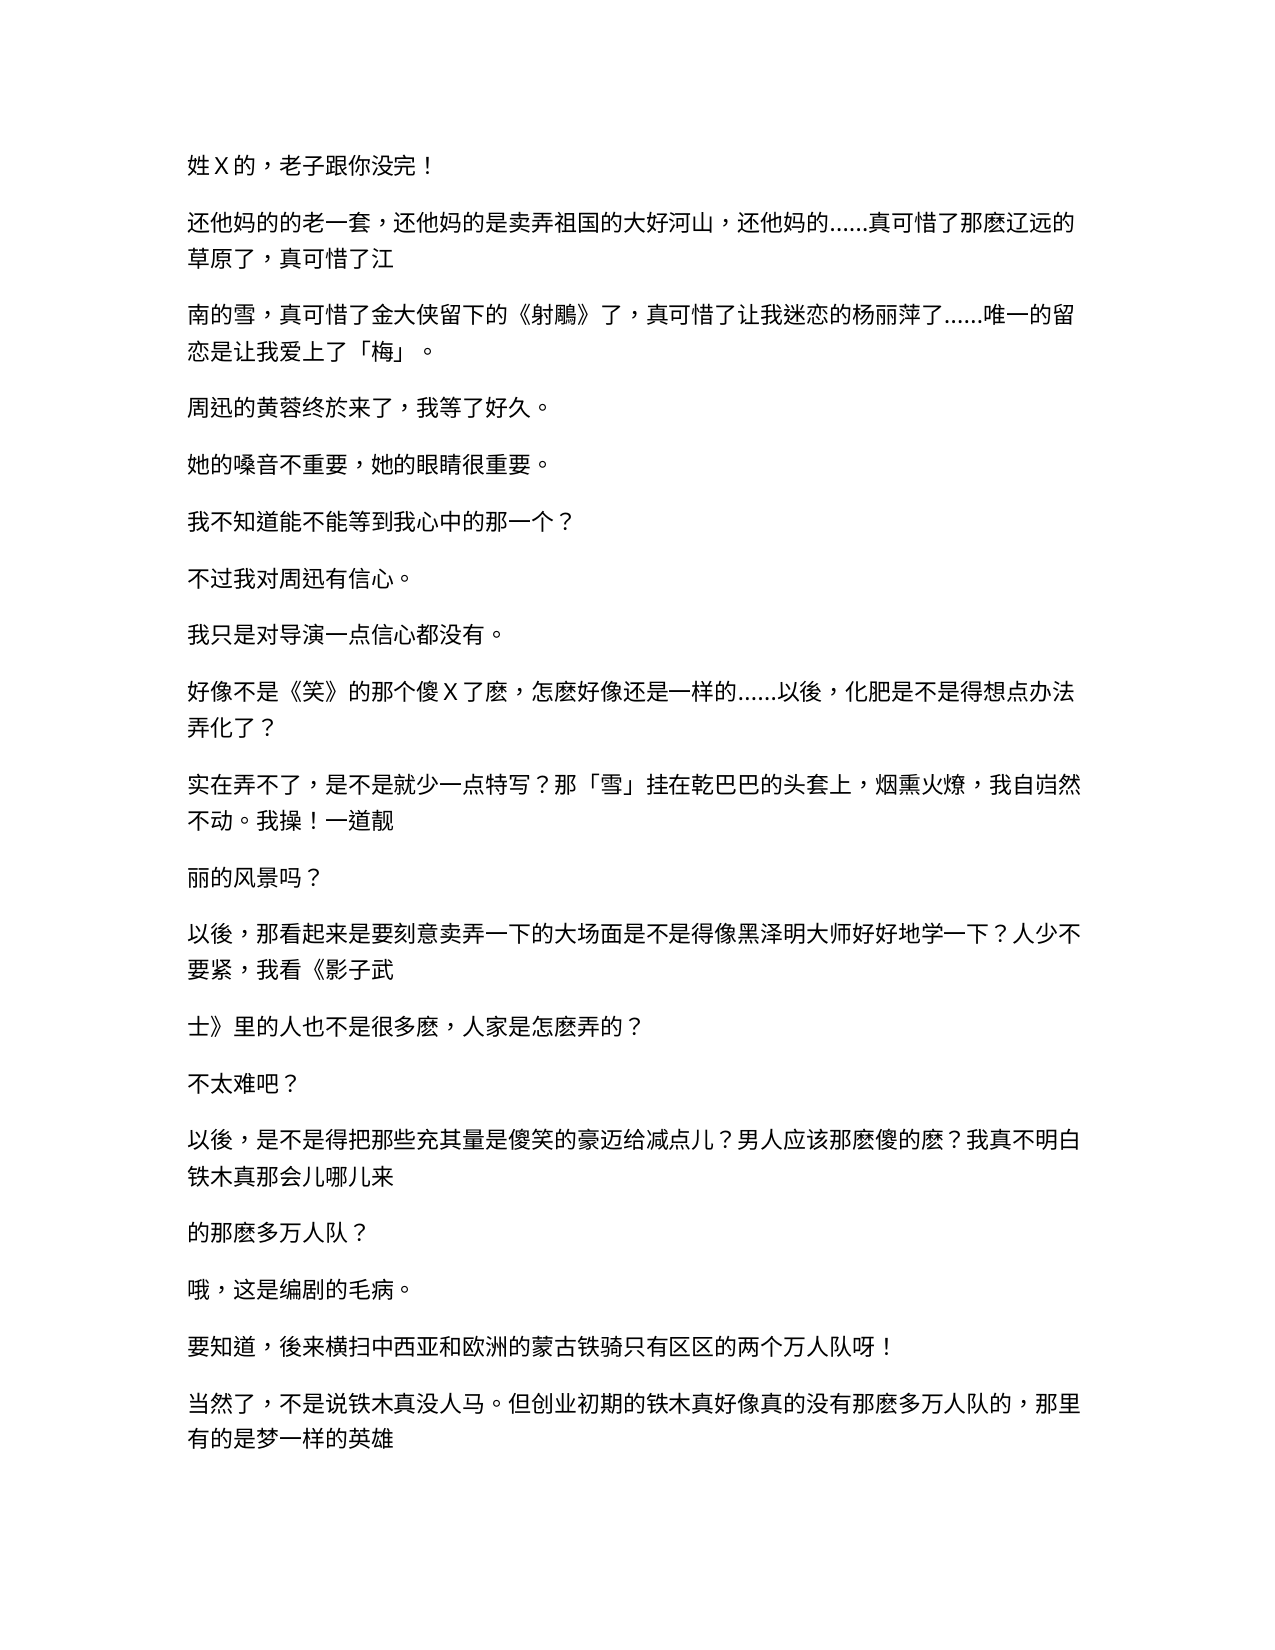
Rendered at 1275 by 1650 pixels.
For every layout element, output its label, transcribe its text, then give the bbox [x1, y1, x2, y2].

text 姓Ｘ的，老子跟你没完！ [187, 150, 1087, 181]
text 实在弄不了，是不是就少一点特写？那「雪」挂在乾巴巴的头套上，烟熏火燎，我自岿然不动。我操！一道靓 [187, 769, 1087, 836]
text 她的嗓音不重要，她的眼睛很重要。 [187, 449, 1087, 480]
text 我不知道能不能等到我心中的那一个？ [187, 506, 1087, 537]
text 的那麽多万人队？ [187, 1217, 1087, 1248]
text 士》里的人也不是很多麽，人家是怎麽弄的？ [187, 1011, 1087, 1042]
text 南的雪，真可惜了金大侠留下的《射鵰》了，真可惜了让我迷恋的杨丽萍了……唯一的留恋是让我爱上了「梅」。 [187, 299, 1087, 367]
text 周迅的黄蓉终於来了，我等了好久。 [187, 392, 1087, 423]
text 以後，那看起来是要刻意卖弄一下的大场面是不是得像黑泽明大师好好地学一下？人少不要紧，我看《影子武 [187, 918, 1087, 985]
text 要知道，後来横扫中西亚和欧洲的蒙古铁骑只有区区的两个万人队呀！ [187, 1331, 1087, 1362]
text 好像不是《笑》的那个傻Ｘ了麽，怎麽好像还是一样的……以後，化肥是不是得想点办法弄化了？ [187, 676, 1087, 743]
text 不太难吧？ [187, 1068, 1087, 1099]
text 我只是对导演一点信心都没有。 [187, 619, 1087, 651]
text 以後，是不是得把那些充其量是傻笑的豪迈给减点儿？男人应该那麽傻的麽？我真不明白铁木真那会儿哪儿来 [187, 1124, 1087, 1192]
text 还他妈的的老一套，还他妈的是卖弄祖国的大好河山，还他妈的……真可惜了那麽辽远的草原了，真可惜了江 [187, 207, 1087, 274]
text 当然了，不是说铁木真没人马。但创业初期的铁木真好像真的没有那麽多万人队的，那里有的是梦一样的英雄 [187, 1387, 1087, 1455]
text 丽的风景吗？ [187, 861, 1087, 893]
text 哦，这是编剧的毛病。 [187, 1274, 1087, 1305]
text 不过我对周迅有信心。 [187, 562, 1087, 594]
